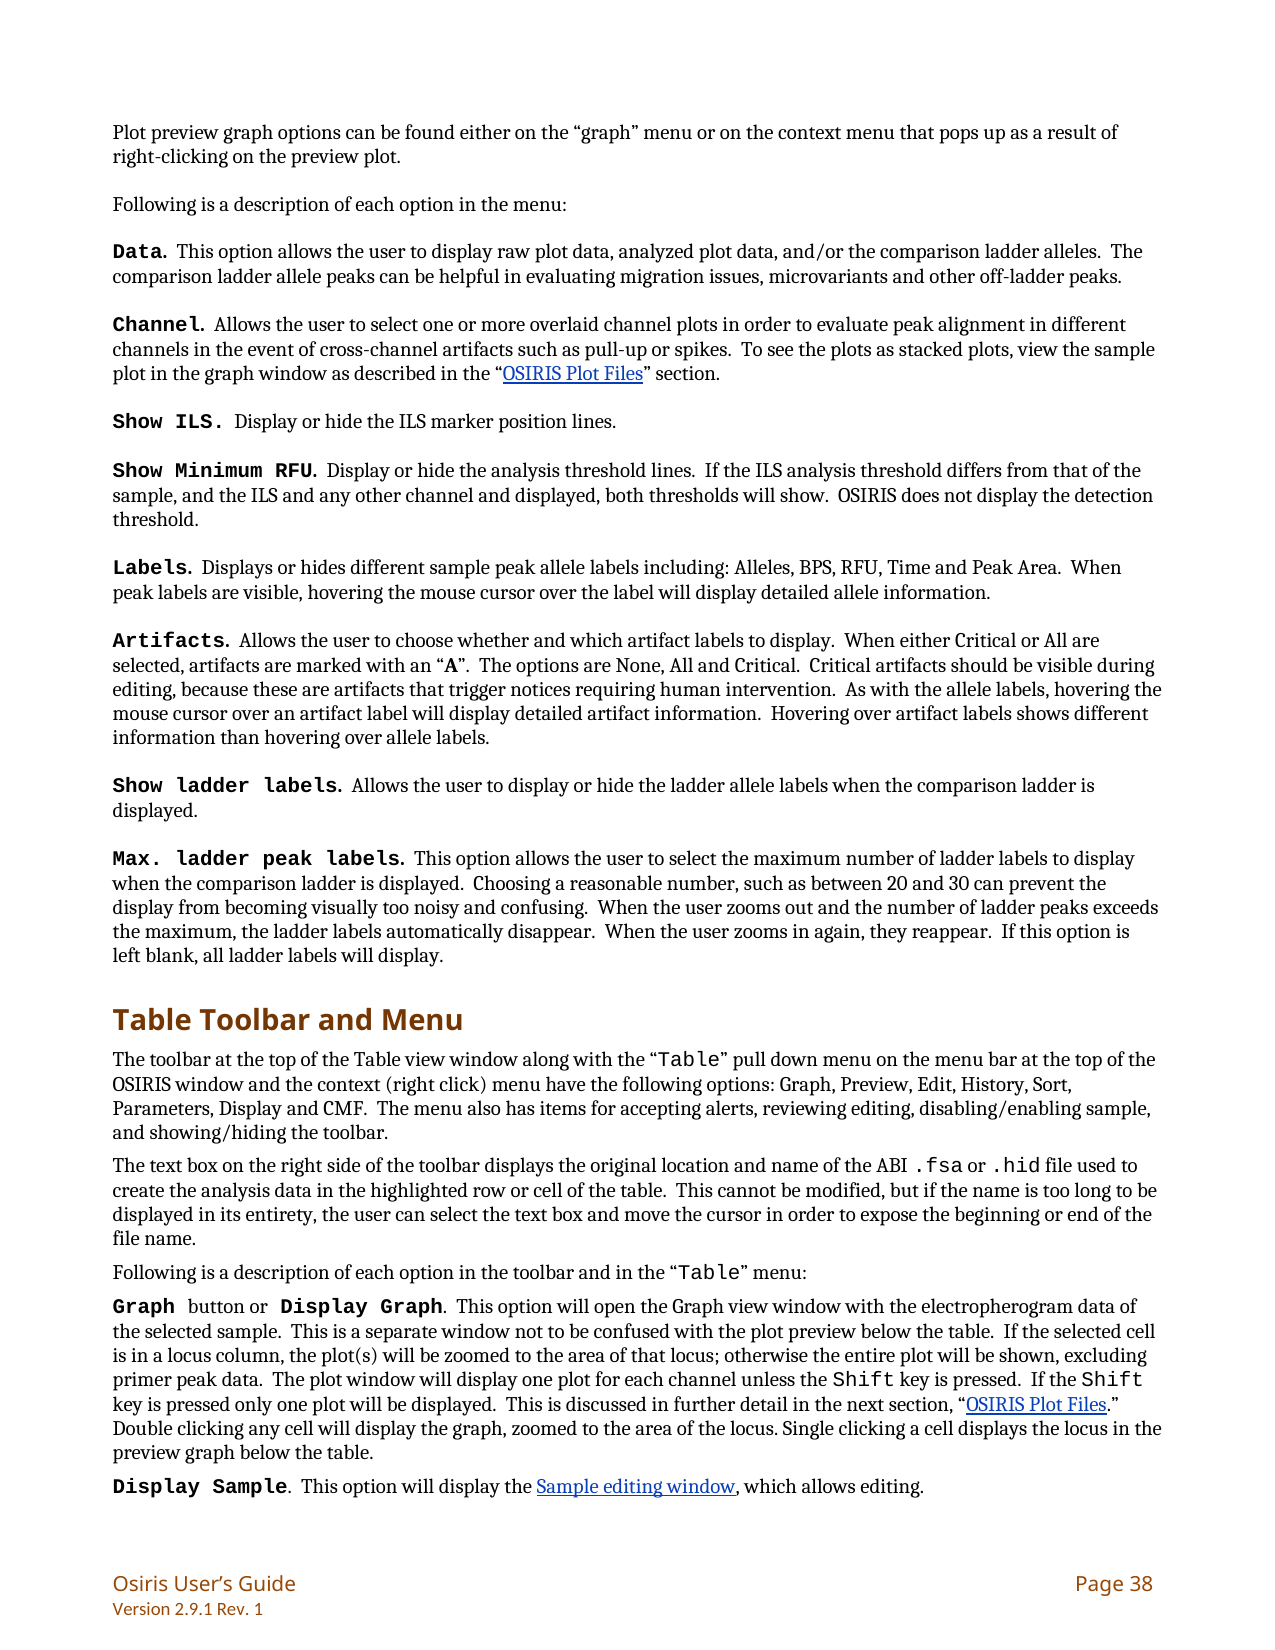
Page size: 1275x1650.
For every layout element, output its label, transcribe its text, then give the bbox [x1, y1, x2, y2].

text The text box on the right side of the toolbar displays the original location and name of the ABI .fsa or .hid file used to create the analysis data in the highlighted row or cell of the table. This cannot be modified, but if the name is too long to be displayed in its entirety, the user can select the text box and move the cursor in order to expose the beginning or end of the file name. [112, 1154, 1162, 1251]
text Labels. Displays or hides different sample peak allele labels including: Alleles, BPS, RFU, Time and Peak Area. When peak labels are visible, hovering the mouse cursor over the label will display detailed allele information. [112, 556, 1162, 605]
text Following is a description of each option in the menu: [112, 192, 1162, 216]
text Show ladder labels. Allows the user to display or hide the ladder allele labels when the comparison ladder is displayed. [112, 773, 1162, 822]
text Plot preview graph options can be found either on the “graph” menu or on the context menu that pops up as a result of right-clicking on the preview plot. [112, 120, 1162, 168]
text Data. This option allows the user to display raw plot data, analyzed plot data, and/or the comparison ladder alleles. The comparison ladder allele peaks can be helpful in evaluating migration issues, microvariants and other off-ladder peaks. [112, 240, 1162, 289]
subtitle Table Toolbar and Menu [112, 999, 1162, 1039]
text The toolbar at the top of the Table view window along with the “Table” pull down menu on the menu bar at the top of the OSIRIS window and the context (right click) menu have the following options: Graph, Preview, Edit, History, Sort, Parameters, Display and CMF. The menu also has items for accepting alerts, reviewing editing, disabling/enabling sample, and showing/hiding the toolbar. [112, 1048, 1162, 1144]
text Display Sample. This option will display the Sample editing window, which allows editing. [112, 1474, 1162, 1499]
text Graph button or Display Graph. This option will open the Graph view window with the electropherogram data of the selected sample. This is a separate window not to be confused with the plot preview below the table. If the selected cell is in a locus column, the plot(s) will be zoomed to the area of that locus; otherwise the entire plot will be shown, excluding primer peak data. The plot window will display one plot for each channel unless the Shift key is pressed. If the Shift key is pressed only one plot will be displayed. This is discussed in further detail in the next section, “OSIRIS Plot Files.” Double clicking any cell will display the graph, zoomed to the area of the locus. Single clicking a cell displays the locus in the preview graph below the table. [112, 1295, 1162, 1465]
text Max. ladder peak labels. This option allows the user to select the maximum number of ladder labels to display when the comparison ladder is displayed. Choosing a reasonable number, such as between 20 and 30 can prevent the display from becoming visually too noisy and confusing. When the user zooms out and the number of ladder peaks exceeds the maximum, the ladder labels automatically disappear. When the user zooms in again, they reappear. If this option is left blank, all ladder labels will display. [112, 846, 1162, 967]
text Show Minimum RFU. Display or hide the analysis threshold lines. If the ILS analysis threshold differs from that of the sample, and the ILS and any other channel and displayed, both thresholds will show. OSIRIS does not display the detection threshold. [112, 459, 1162, 532]
text Artifacts. Allows the user to choose whether and which artifact labels to display. When either Critical or All are selected, artifacts are marked with an “A”. The options are None, All and Critical. Critical artifacts should be visible during editing, because these are artifacts that trigger notices requiring human intervention. As with the allele labels, hovering the mouse cursor over an artifact label will display detailed artifact information. Hovering over artifact labels shows different information than hovering over allele labels. [112, 629, 1162, 749]
text Following is a description of each option in the toolbar and in the “Table” menu: [112, 1261, 1162, 1286]
text Show ILS. Display or hide the ILS marker position lines. [112, 410, 1162, 435]
text Channel. Allows the user to select one or more overlaid channel plots in order to evaluate peak alignment in different channels in the event of cross-channel artifacts such as pull-up or spikes. To see the plots as stacked plots, view the sample plot in the graph window as described in the “OSIRIS Plot Files” section. [112, 313, 1162, 386]
